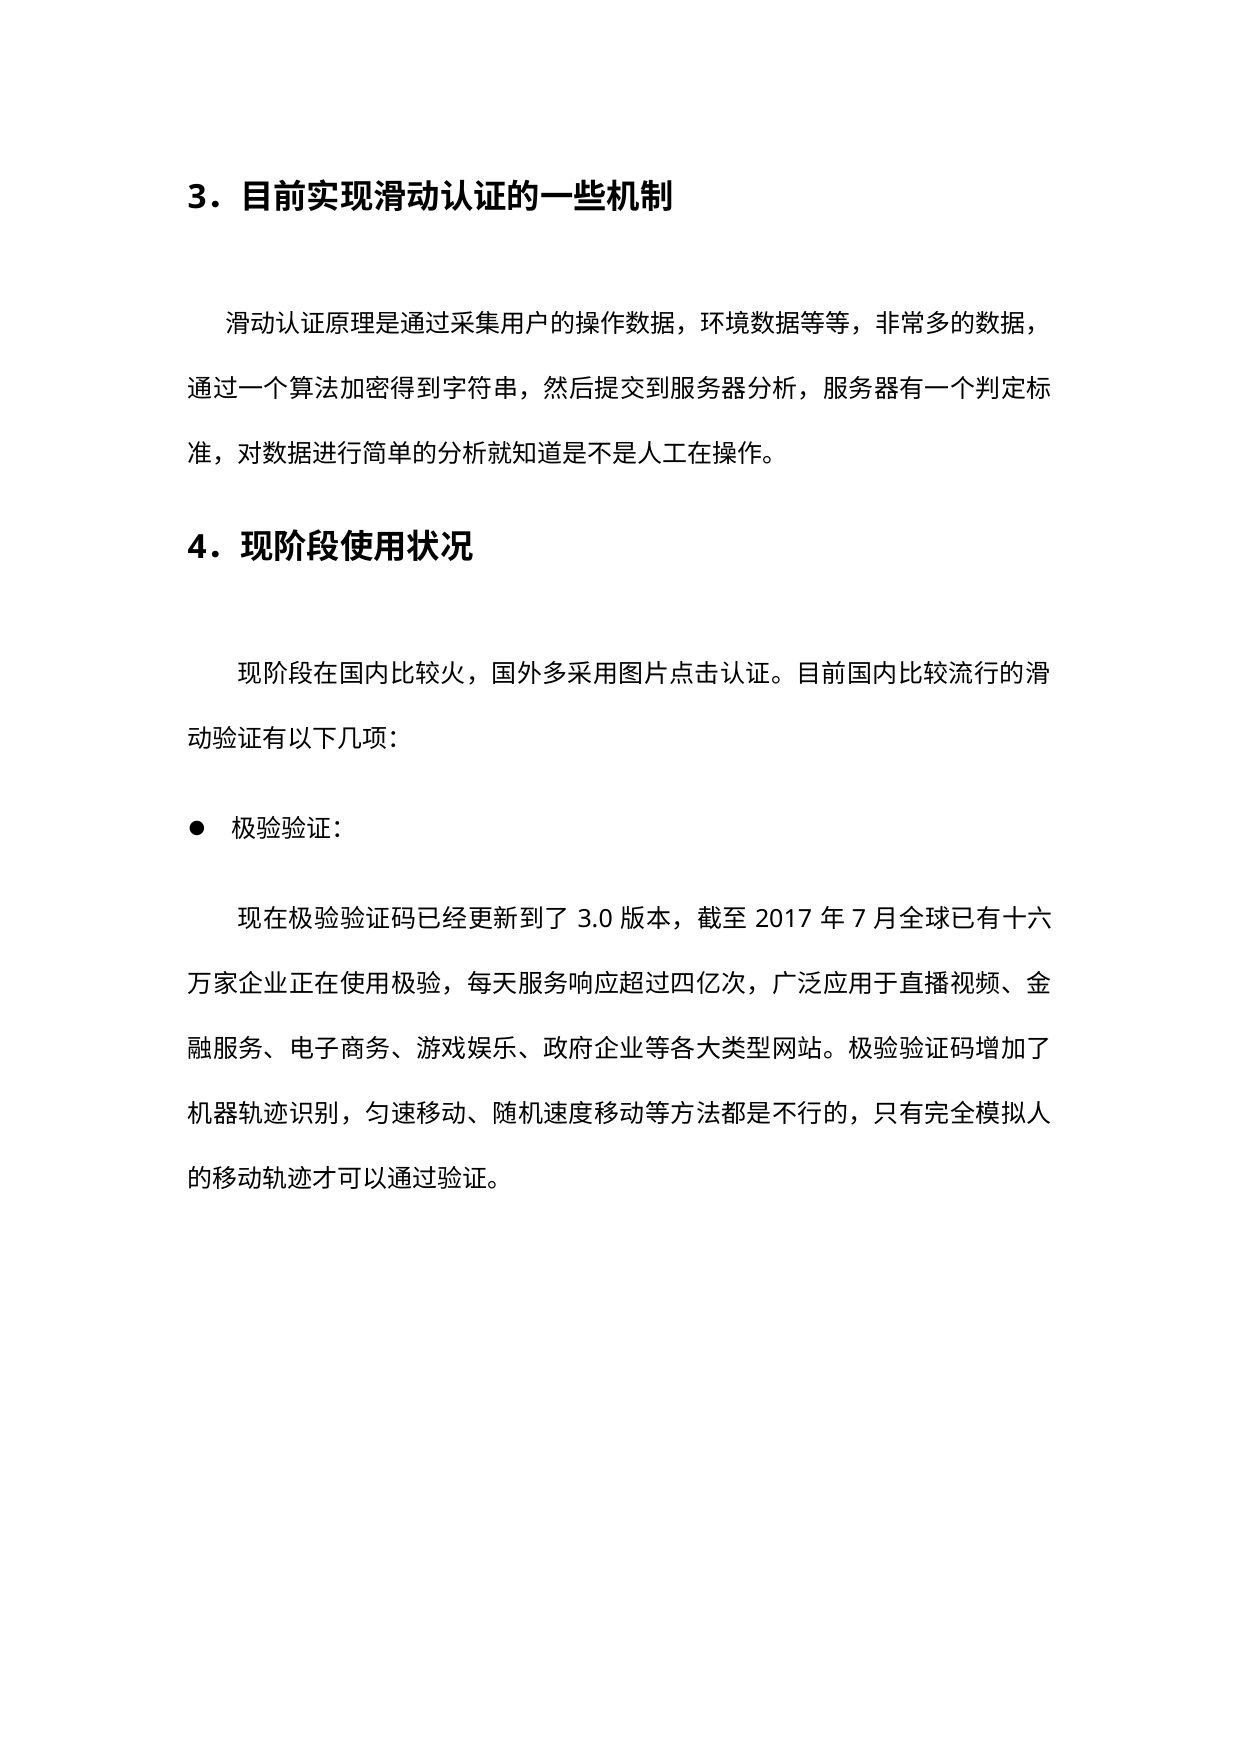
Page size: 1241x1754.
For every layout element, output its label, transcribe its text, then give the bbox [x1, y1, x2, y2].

text 现阶段在国内比较火，国外多采用图片点击认证。目前国内比较流行的滑动验证有以下几项： [187, 639, 1053, 769]
text 现在极验验证码已经更新到了 3.0 版本，截至 2017 年 7 月全球已有十六万家企业正在使用极验，每天服务响应超过四亿次，广泛应用于直播视频、金融服务、电子商务、游戏娱乐、政府企业等各大类型网站。极验验证码增加了机器轨迹识别，匀速移动、随机速度移动等方法都是不行的，只有完全模拟人的移动轨迹才可以通过验证。 [187, 884, 1053, 1209]
text 滑动认证原理是通过采集用户的操作数据，环境数据等等，非常多的数据，通过一个算法加密得到字符串，然后提交到服务器分析，服务器有一个判定标准，对数据进行简单的分析就知道是不是人工在操作。 [187, 289, 1053, 484]
subtitle 4．现阶段使用状况 [187, 511, 1053, 576]
subtitle 3．目前实现滑动认证的一些机制 [187, 162, 1053, 227]
list 极验验证： [187, 794, 1053, 859]
